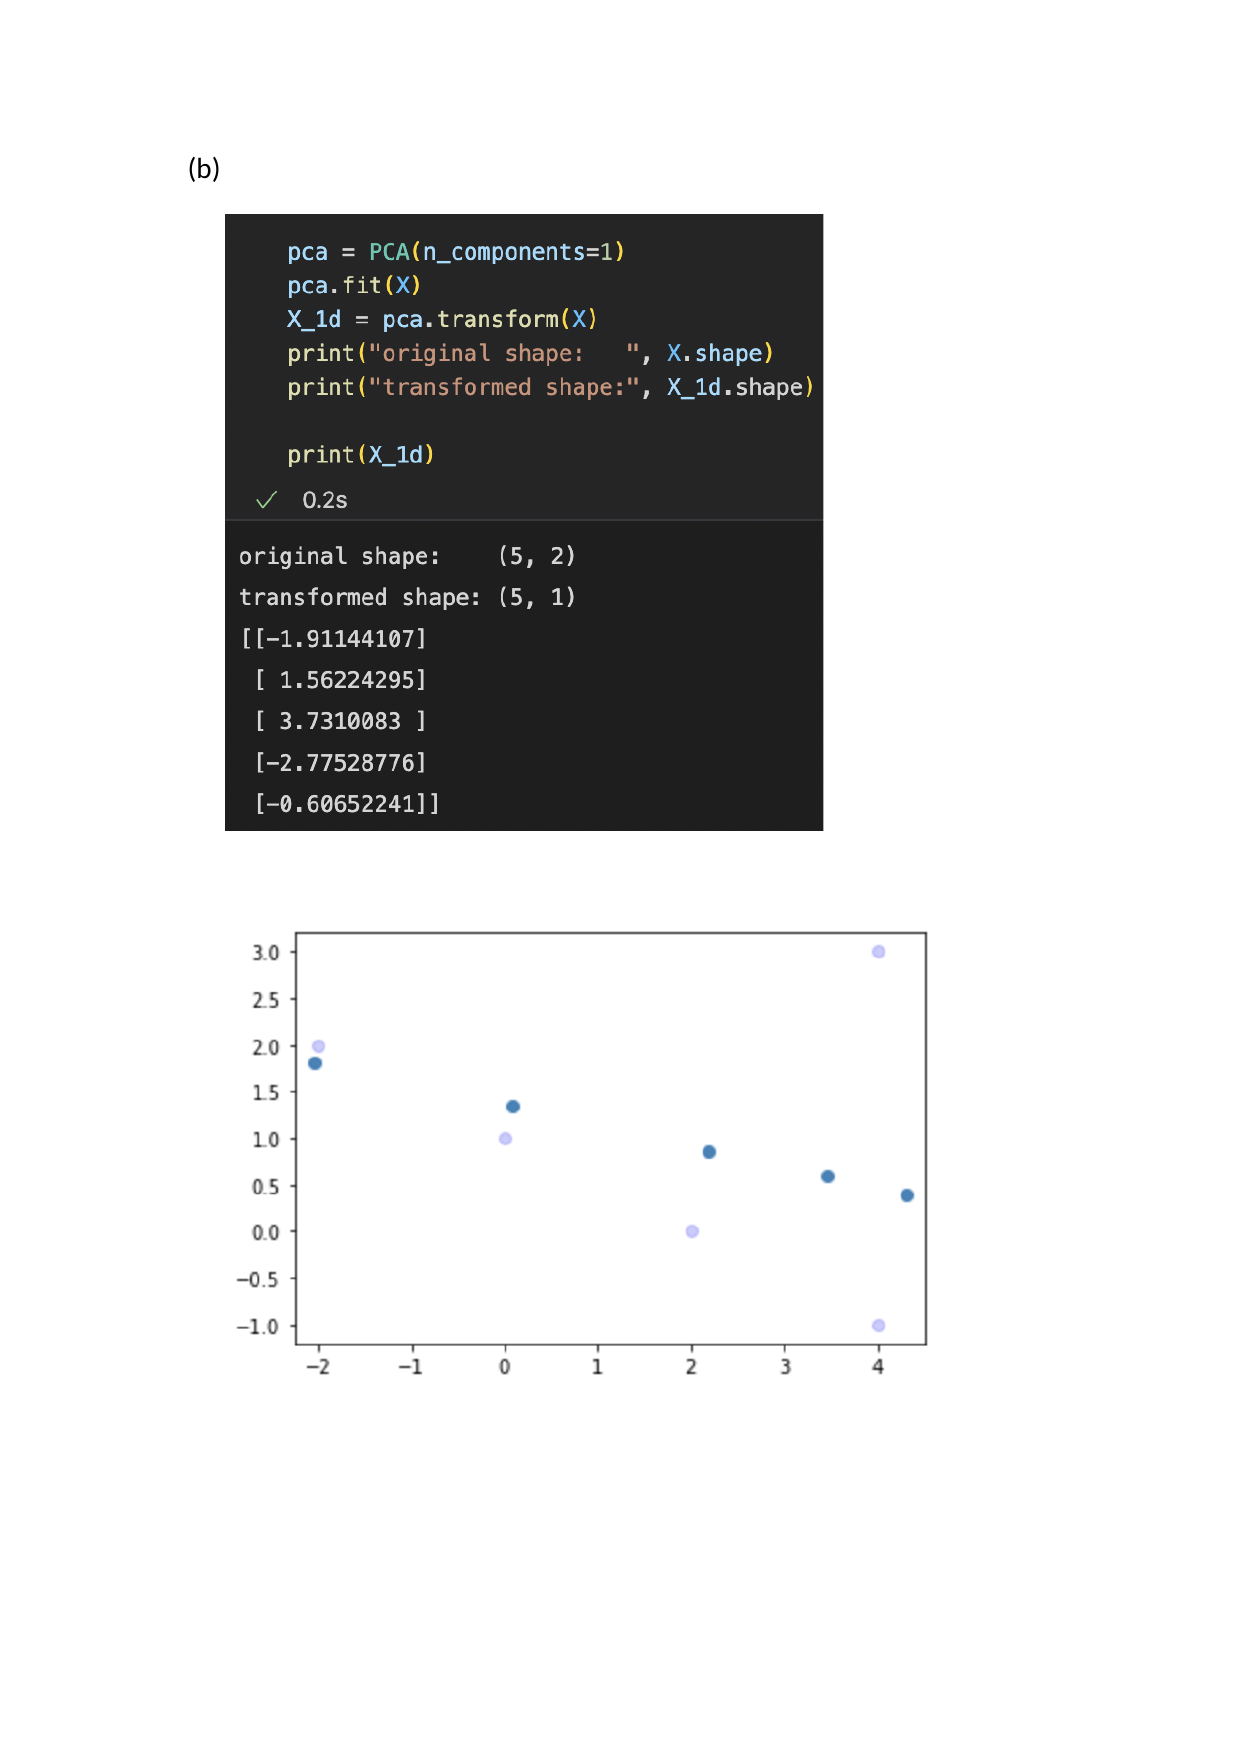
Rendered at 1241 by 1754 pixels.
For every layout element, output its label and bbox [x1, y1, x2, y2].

picture [225, 214, 824, 831]
picture [225, 924, 934, 1379]
